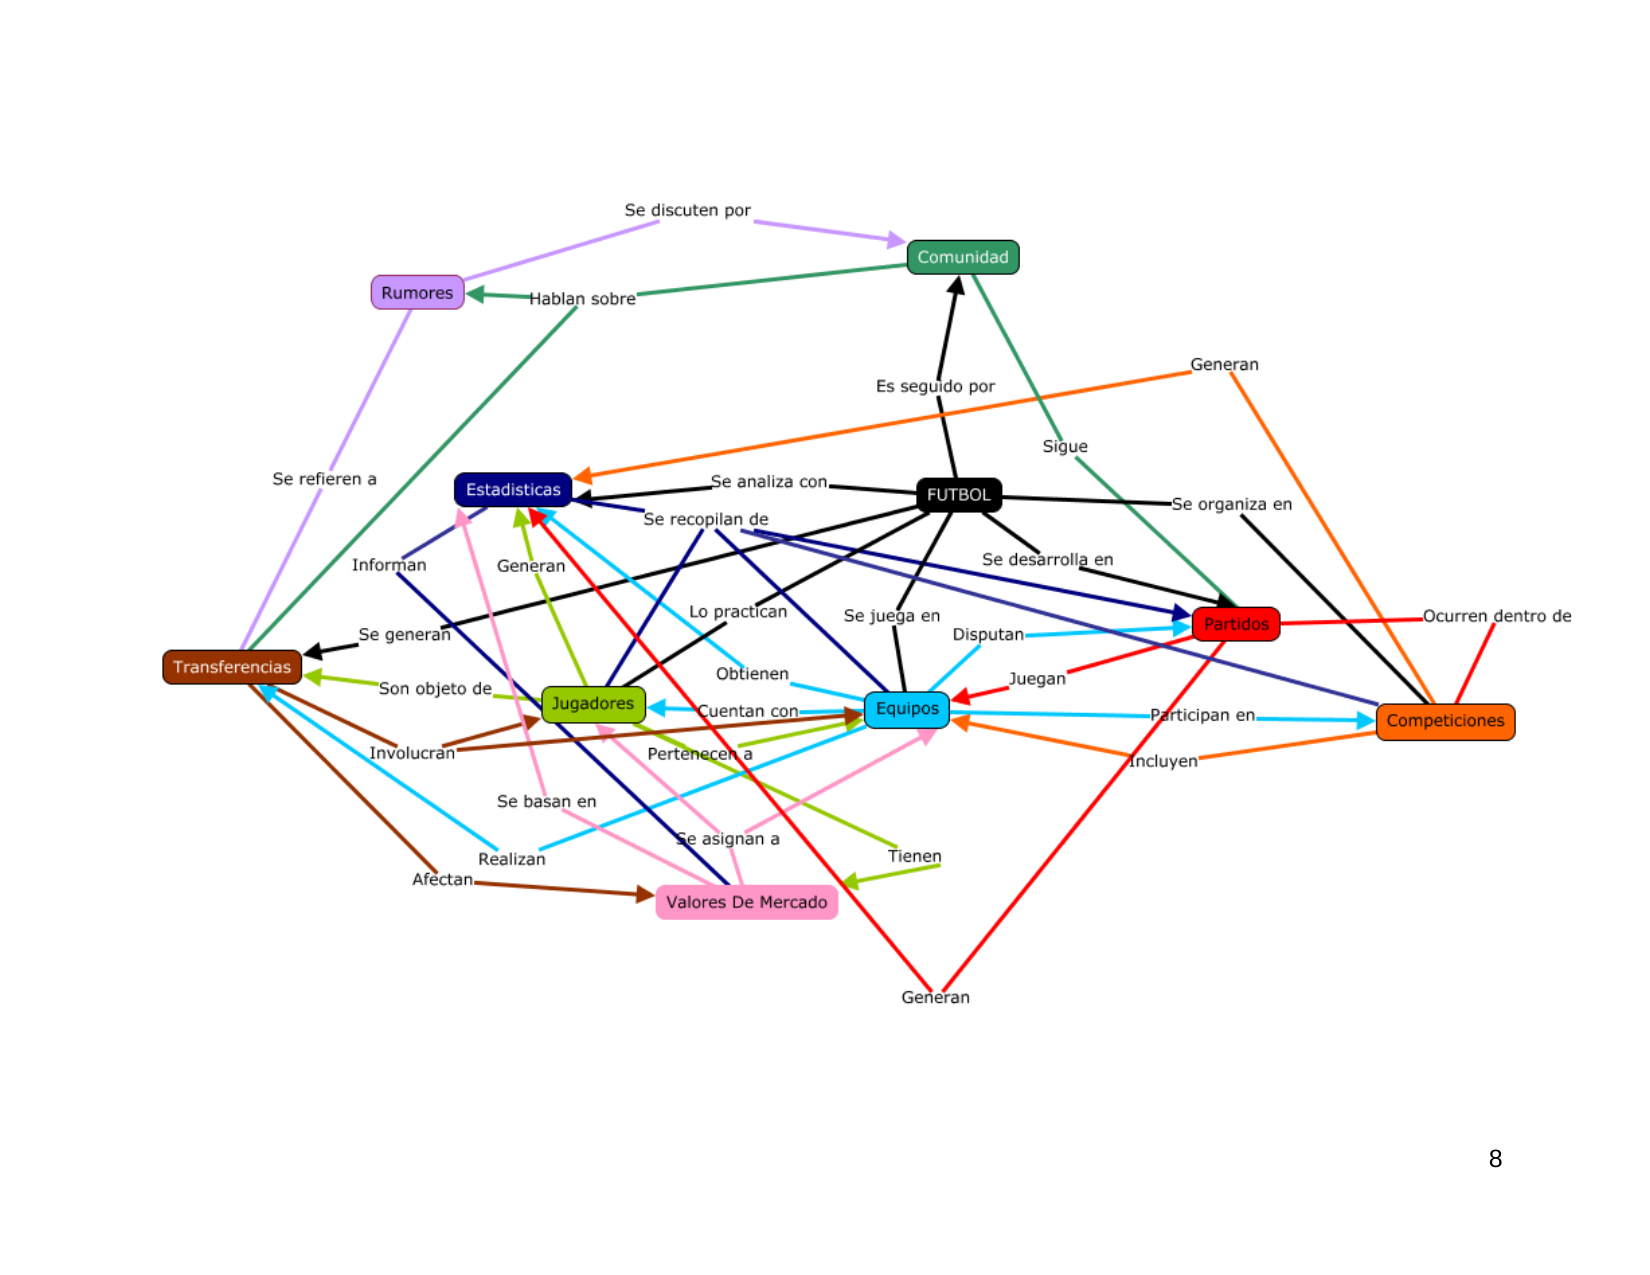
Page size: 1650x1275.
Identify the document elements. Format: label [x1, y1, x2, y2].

picture [147, 177, 1588, 1049]
